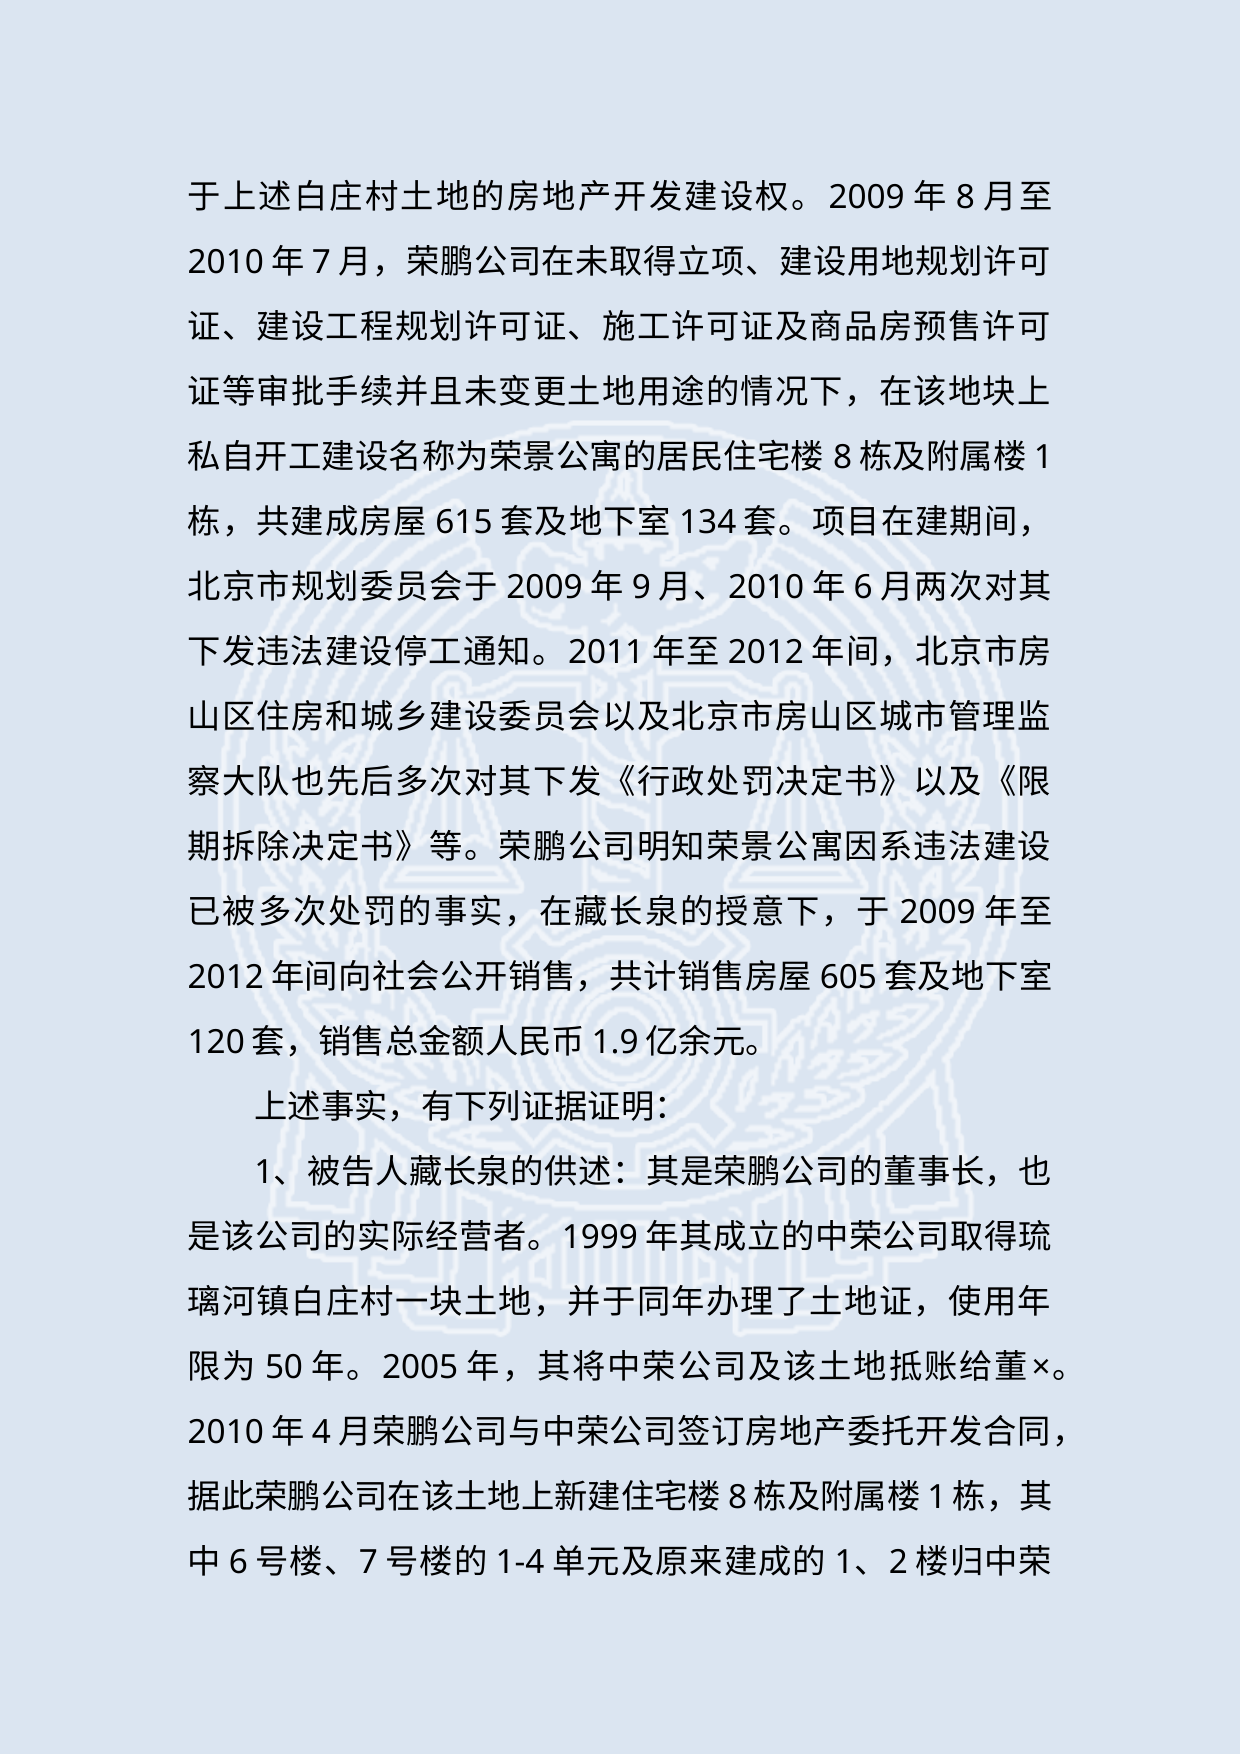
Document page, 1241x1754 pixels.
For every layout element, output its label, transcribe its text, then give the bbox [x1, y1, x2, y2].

text 上述事实，有下列证据证明： [187, 1072, 1053, 1137]
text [187, 162, 1053, 1072]
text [187, 1137, 1053, 1592]
